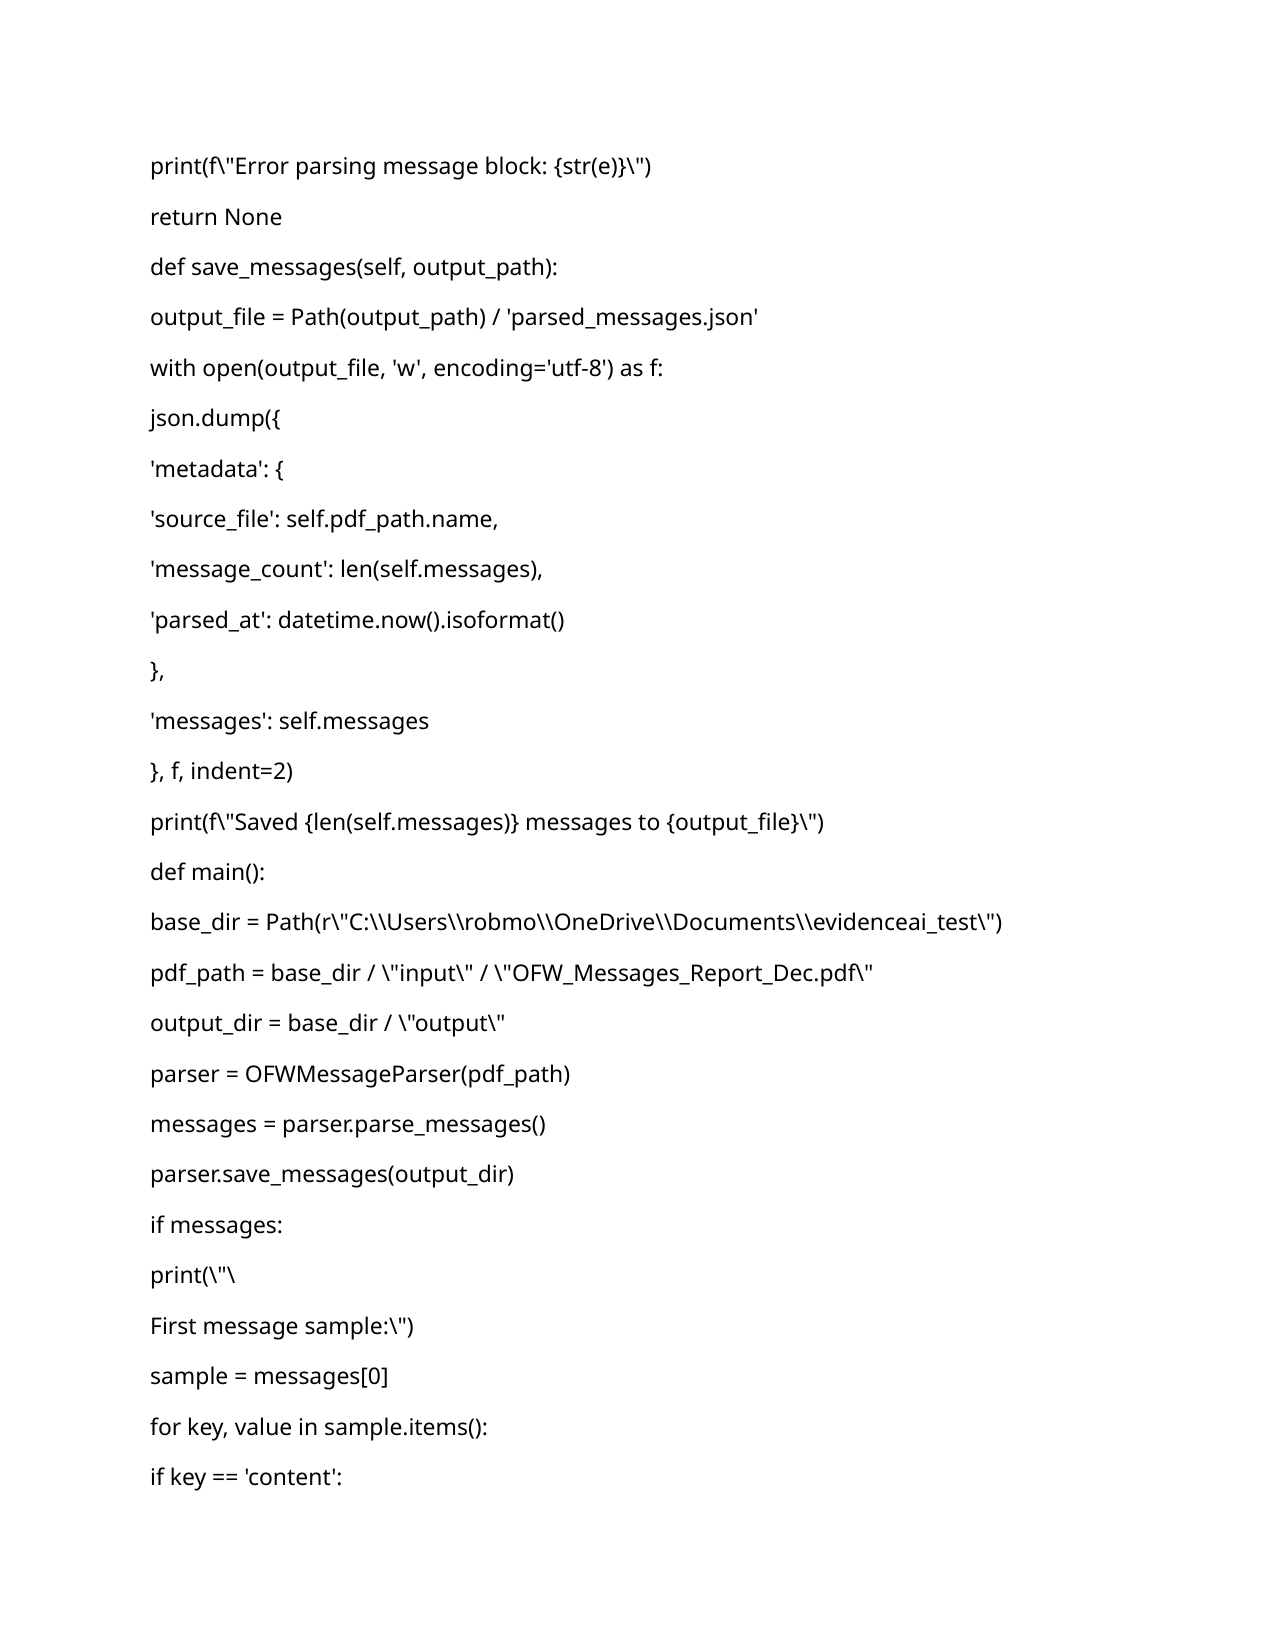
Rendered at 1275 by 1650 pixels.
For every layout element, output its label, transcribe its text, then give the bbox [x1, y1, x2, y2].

text base_dir = Path(r\"C:\\Users\\robmo\\OneDrive\\Documents\\evidenceai_test\") [150, 906, 1125, 937]
text 'message_count': len(self.messages), [150, 553, 1125, 584]
text output_file = Path(output_path) / 'parsed_messages.json' [150, 301, 1125, 332]
text if key == 'content': [150, 1461, 1125, 1492]
text parser.save_messages(output_dir) [150, 1158, 1125, 1189]
text parser = OFWMessageParser(pdf_path) [150, 1057, 1125, 1089]
text def save_messages(self, output_path): [150, 251, 1125, 282]
text }, [150, 654, 1125, 685]
text sample = messages[0] [150, 1360, 1125, 1391]
text for key, value in sample.items(): [150, 1410, 1125, 1442]
text }, f, indent=2) [150, 755, 1125, 786]
text pdf_path = base_dir / \"input\" / \"OFW_Messages_Report_Dec.pdf\" [150, 957, 1125, 988]
text output_dir = base_dir / \"output\" [150, 1007, 1125, 1038]
text 'source_file': self.pdf_path.name, [150, 503, 1125, 534]
text with open(output_file, 'w', encoding='utf-8') as f: [150, 352, 1125, 383]
text json.dump({ [150, 402, 1125, 433]
text 'metadata': { [150, 452, 1125, 484]
text 'parsed_at': datetime.now().isoformat() [150, 604, 1125, 635]
text First message sample:\") [150, 1309, 1125, 1341]
text messages = parser.parse_messages() [150, 1108, 1125, 1139]
text 'messages': self.messages [150, 704, 1125, 736]
text print(\"\ [150, 1259, 1125, 1290]
text if messages: [150, 1209, 1125, 1240]
text def main(): [150, 856, 1125, 887]
text print(f\"Saved {len(self.messages)} messages to {output_file}\") [150, 805, 1125, 837]
text print(f\"Error parsing message block: {str(e)}\") [150, 150, 1125, 181]
text return None [150, 200, 1125, 232]
